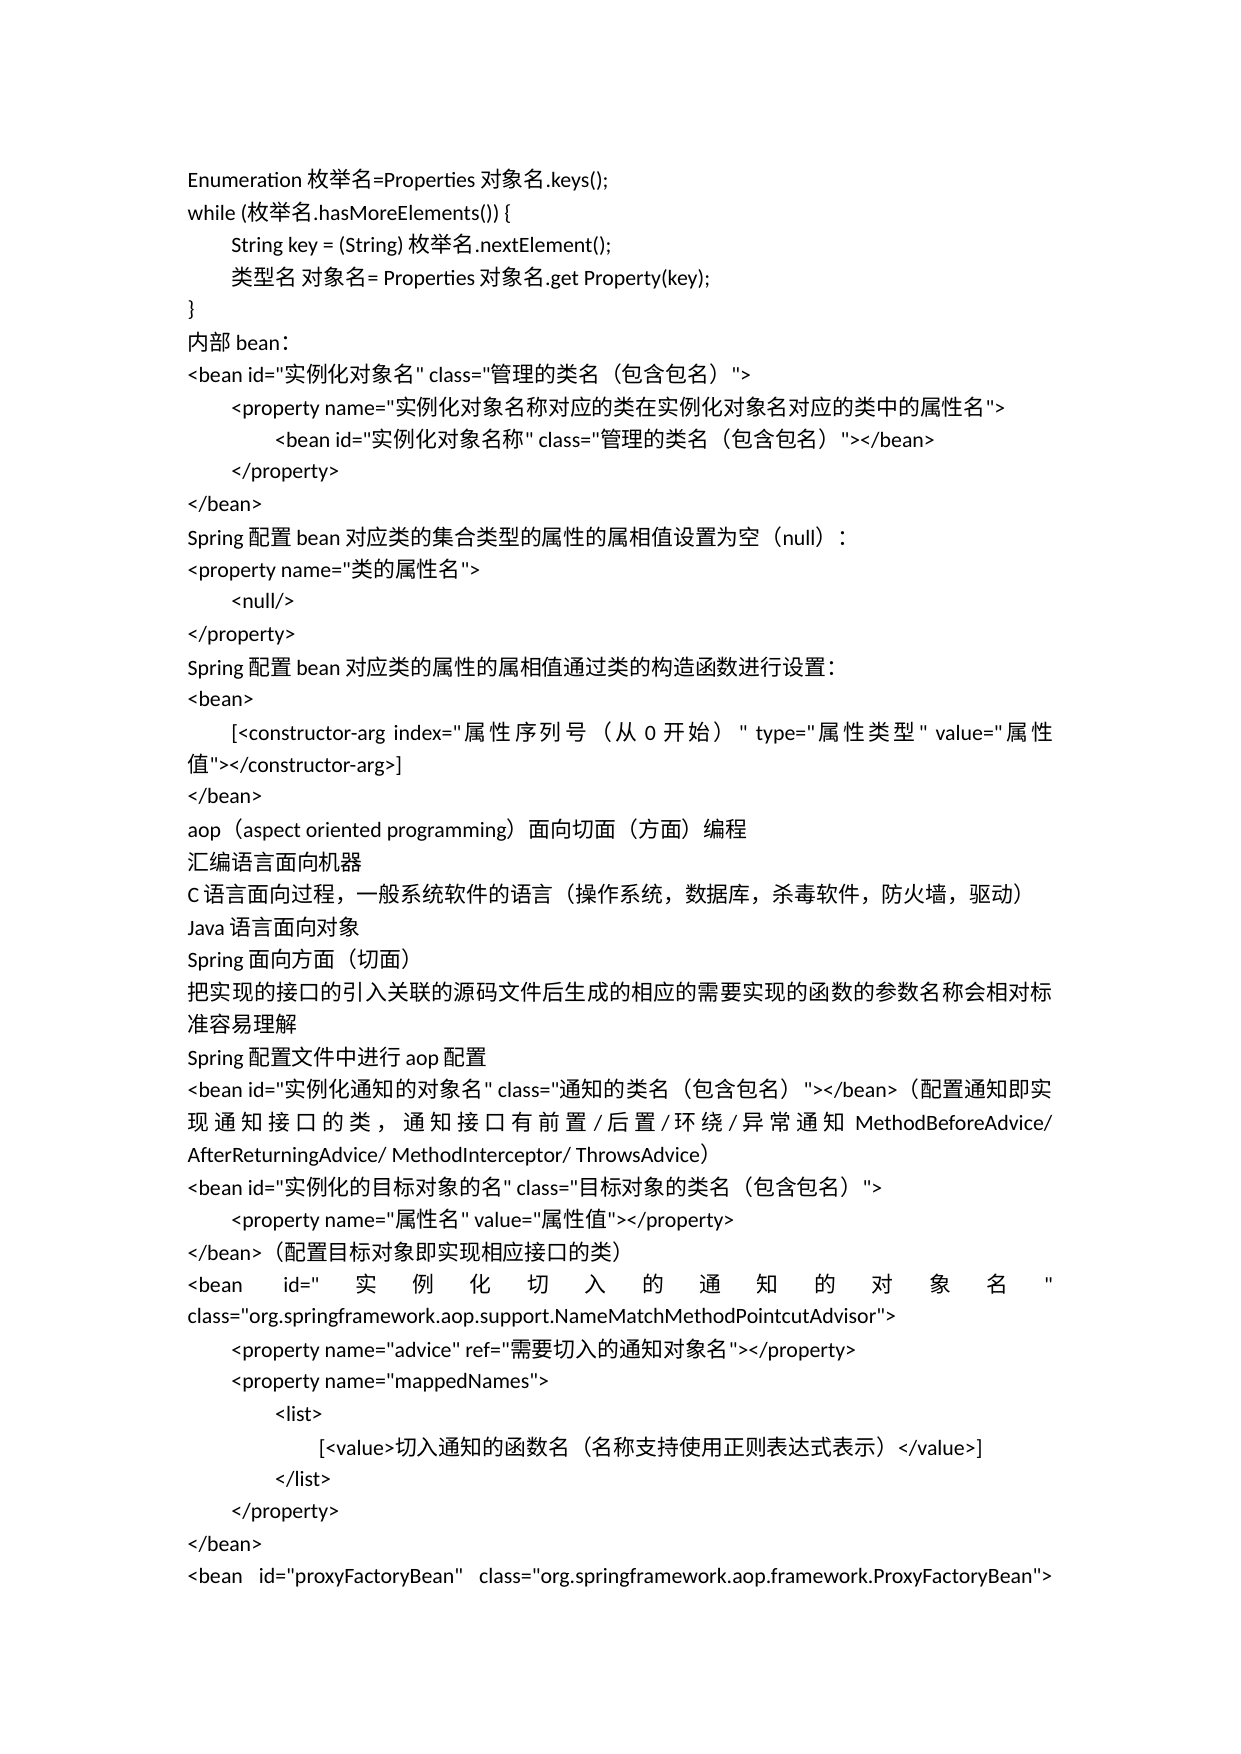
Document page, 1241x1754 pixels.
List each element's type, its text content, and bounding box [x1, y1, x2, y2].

text <null/> [187, 584, 1053, 617]
text <property name="类的属性名"> [187, 552, 1053, 584]
text C语言面向过程，一般系统软件的语言（操作系统，数据库，杀毒软件，防火墙，驱动） [187, 877, 1053, 909]
text </bean>（配置目标对象即实现相应接口的类） [187, 1234, 1053, 1267]
text <property name="属性名" value="属性值"></property> [187, 1202, 1053, 1234]
text 把实现的接口的引入关联的源码文件后生成的相应的需要实现的函数的参数名称会相对标准容易理解 [187, 974, 1053, 1039]
text <bean id="实例化通知的对象名" class="通知的类名（包含包名）"></bean>（配置通知即实现通知接口的类，通知接口有前置/后置/环绕/异常通知MethodBeforeAdvice/AfterReturningAdvice/ MethodInterceptor/ ThrowsAdvice） [187, 1072, 1053, 1169]
text Spring面向方面（切面） [187, 942, 1053, 974]
text <bean id="实例化对象名" class="管理的类名（包含包名）"> [187, 357, 1053, 389]
text <bean> [187, 682, 1053, 714]
text <property name="实例化对象名称对应的类在实例化对象名对应的类中的属性名"> [187, 389, 1053, 422]
text </bean> [187, 779, 1053, 812]
text String key = (String) 枚举名.nextElement(); [187, 227, 1053, 259]
text 汇编语言面向机器 [187, 844, 1053, 877]
text } [187, 292, 1053, 324]
text [<value>切入通知的函数名（名称支持使用正则表达式表示）</value>] [187, 1429, 1053, 1462]
text Enumeration 枚举名=Properties对象名.keys(); [187, 162, 1053, 194]
text Spring配置文件中进行aop配置 [187, 1039, 1053, 1072]
text 内部bean： [187, 324, 1053, 357]
text </list> [187, 1462, 1053, 1494]
text <bean id="实例化切入的通知的对象名" class="org.springframework.aop.support.NameMatchMethodPointcutAdvisor"> [187, 1267, 1053, 1332]
text aop（aspect oriented programming）面向切面（方面）编程 [187, 812, 1053, 844]
text Java语言面向对象 [187, 909, 1053, 942]
text </property> [187, 454, 1053, 487]
text <property name="mappedNames"> [187, 1364, 1053, 1397]
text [187, 1559, 1053, 1592]
text </property> [187, 617, 1053, 649]
text while (枚举名.hasMoreElements()) { [187, 194, 1053, 227]
text </property> [187, 1494, 1053, 1527]
text [<constructor-arg index="属性序列号（从0开始）" type="属性类型" value="属性值"></constructor-arg>] [187, 714, 1053, 779]
text 类型名 对象名= Properties对象名.get Property(key); [187, 259, 1053, 292]
text Spring配置bean对应类的集合类型的属性的属相值设置为空（null）： [187, 519, 1053, 552]
text <bean id="实例化的目标对象的名" class="目标对象的类名（包含包名）"> [187, 1169, 1053, 1202]
text <property name="advice" ref="需要切入的通知对象名"></property> [187, 1332, 1053, 1364]
text <list> [187, 1397, 1053, 1429]
text Spring配置bean对应类的属性的属相值通过类的构造函数进行设置： [187, 649, 1053, 682]
text </bean> [187, 1527, 1053, 1559]
text </bean> [187, 487, 1053, 519]
text <bean id="实例化对象名称" class="管理的类名（包含包名）"></bean> [187, 422, 1053, 454]
